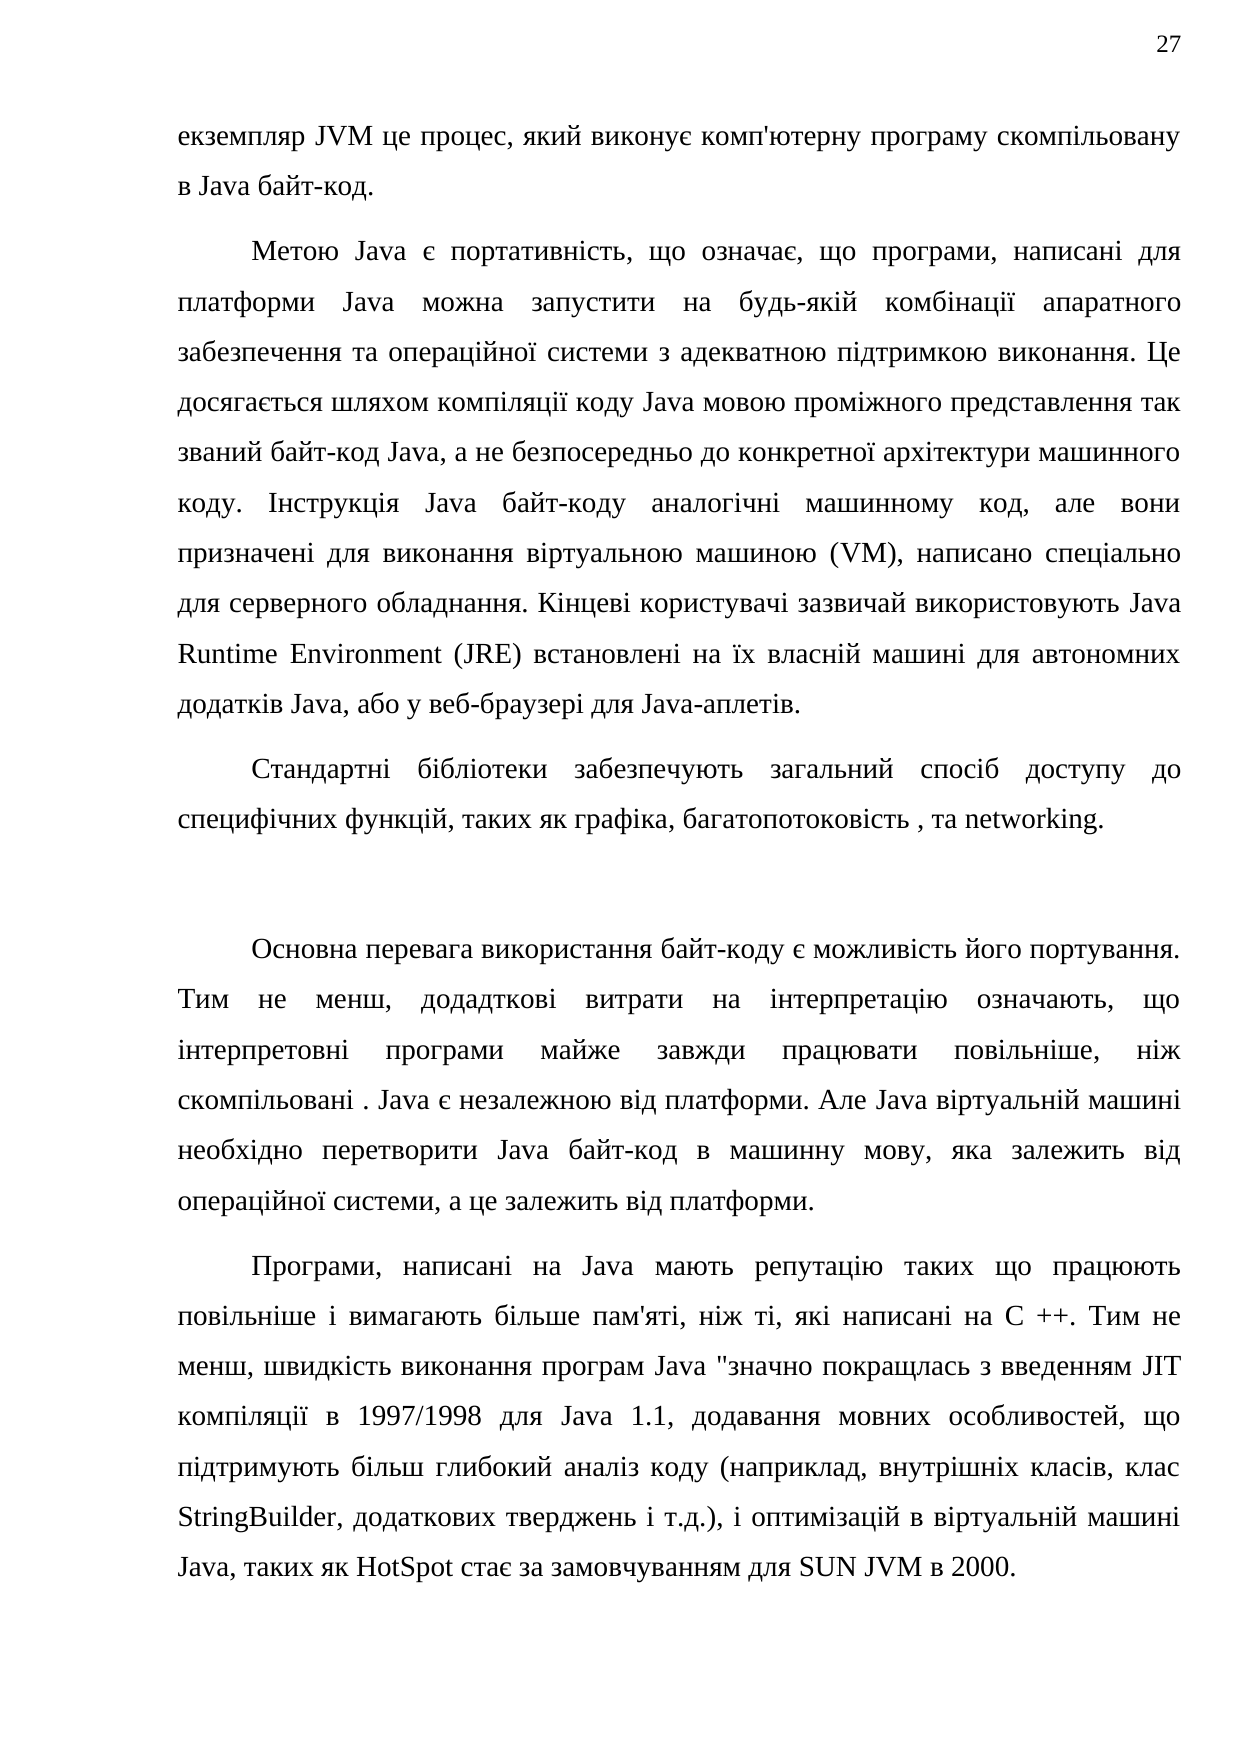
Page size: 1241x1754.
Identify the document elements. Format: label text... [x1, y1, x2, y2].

text Програми, написані на Java мають репутацію таких що працюють повільніше і вимагають більше пам'яті, ніж ті, які написані на C ++. Тим не менш, швидкість виконання програм Java "значно покращлась з введенням JIT компіляції в 1997/1998 для Java 1.1, додавання мовних особливостей, що підтримують більш глибокий аналіз коду (наприклад, внутрішніх класів, клас StringBuilder, додаткових тверджень і т.д.), і оптимізацій в віртуальній машині Java, таких як HotSpot стає за замовчуванням для SUN JVM в 2000. [177, 1248, 1181, 1583]
text Стандартні бібліотеки забезпечують загальний спосіб доступу до специфічних функцій, таких як графіка, багатопотоковість , та networking. [177, 751, 1181, 835]
text Основна перевага використання байт-коду є можливість його портування. Тим не менш, додадткові витрати на інтерпретацію означають, що інтерпретовні програми майже завжди працювати повільніше, ніж скомпільовані . Java є незалежною від платформи. Але Java віртуальній машині необхідно перетворити Java байт-код в машинну мову, яка залежить від операційної системи, а це залежить від платформи. [177, 931, 1181, 1216]
text Метою Java є портативність, що означає, що програми, написані для платформи Java можна запустити на будь-якій комбінації апаратного забезпечення та операційної системи з адекватною підтримкою виконання. Це досягається шляхом компіляції коду Java мовою проміжного представлення так званий байт-код Java, а не безпосередньо до конкретної архітектури машинного коду. Інструкція Java байт-коду аналогічні машинному код, але вони призначені для виконання віртуальною машиною (VM), написано спеціально для серверного обладнання. Кінцеві користувачі зазвичай використовують Java Runtime Environment (JRE) встановлені на їх власній машині для автономних додатків Java, або у веб-браузері для Java-аплетів. [177, 233, 1181, 720]
